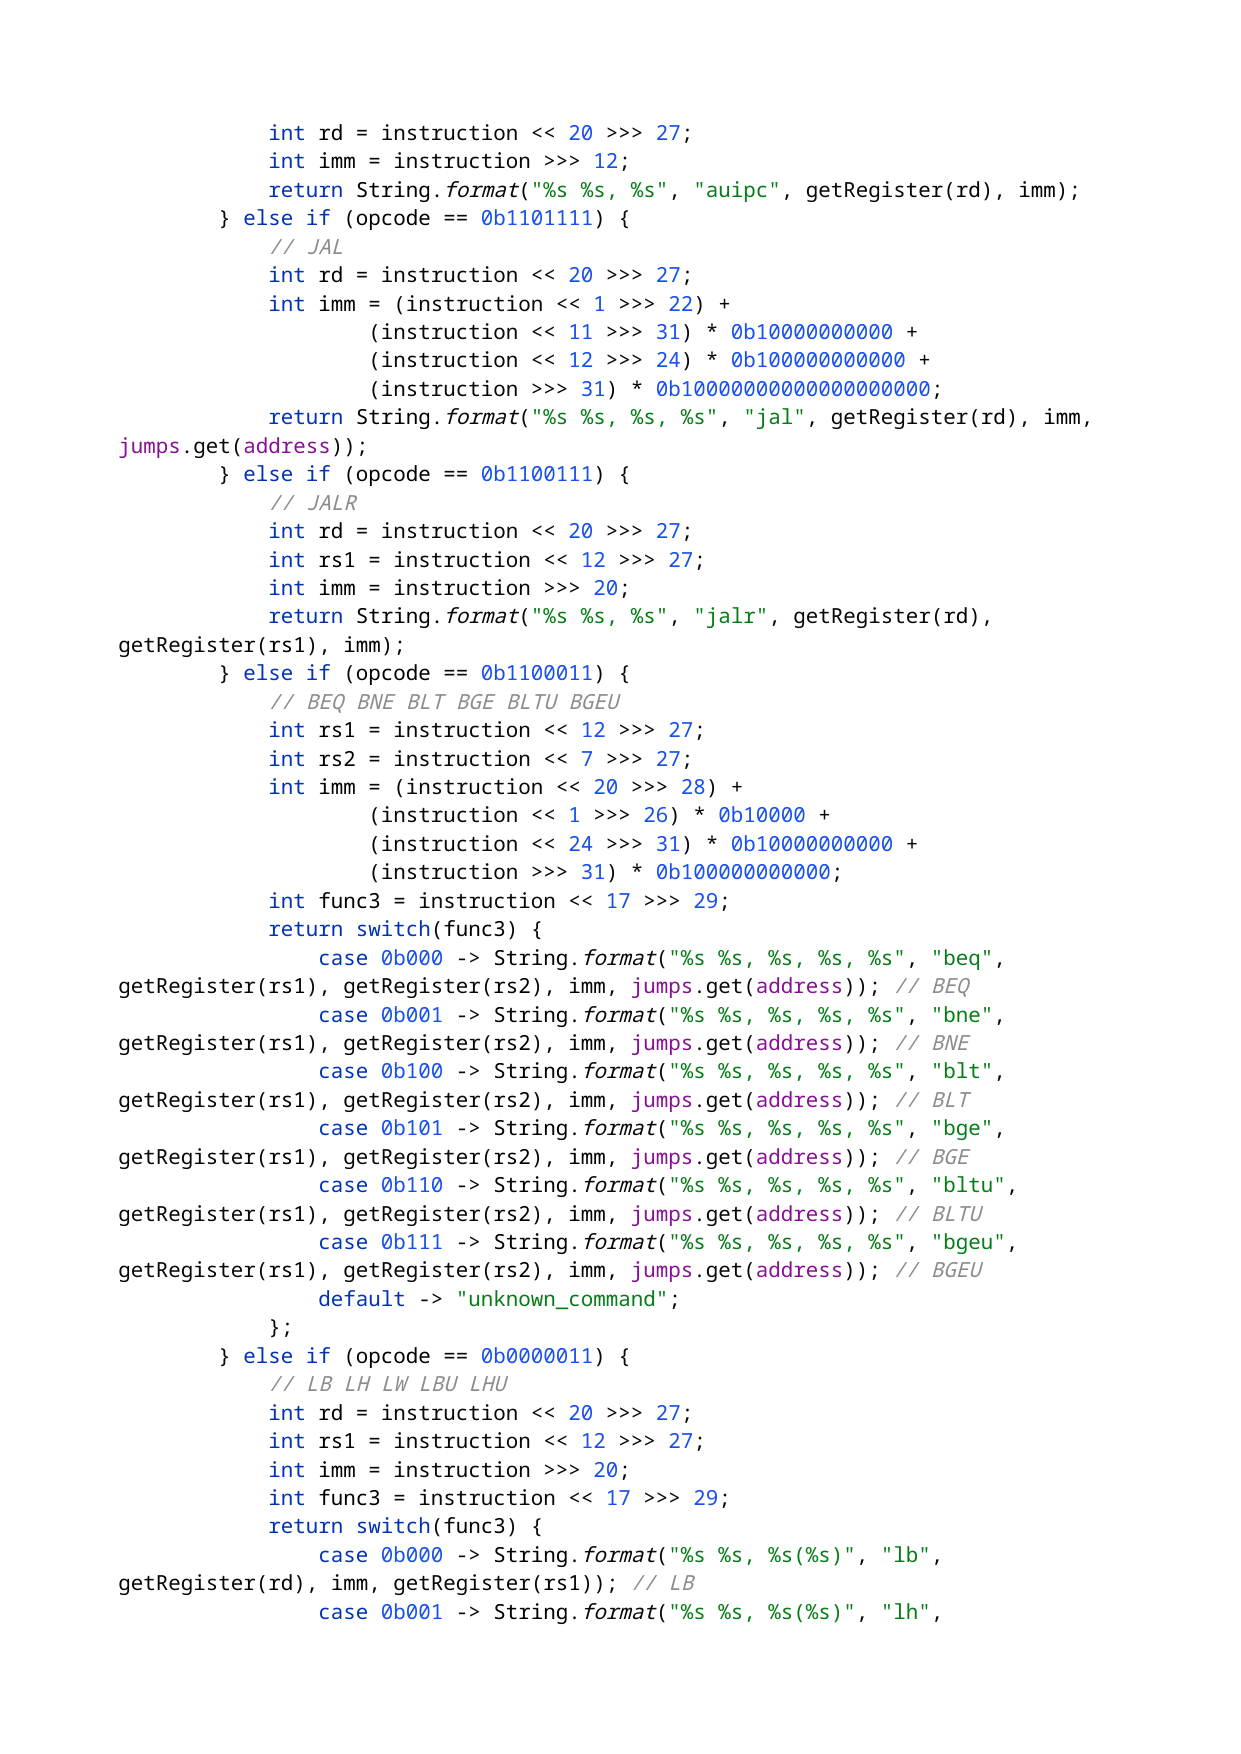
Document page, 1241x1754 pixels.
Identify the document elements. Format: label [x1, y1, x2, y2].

text [118, 118, 1122, 1625]
